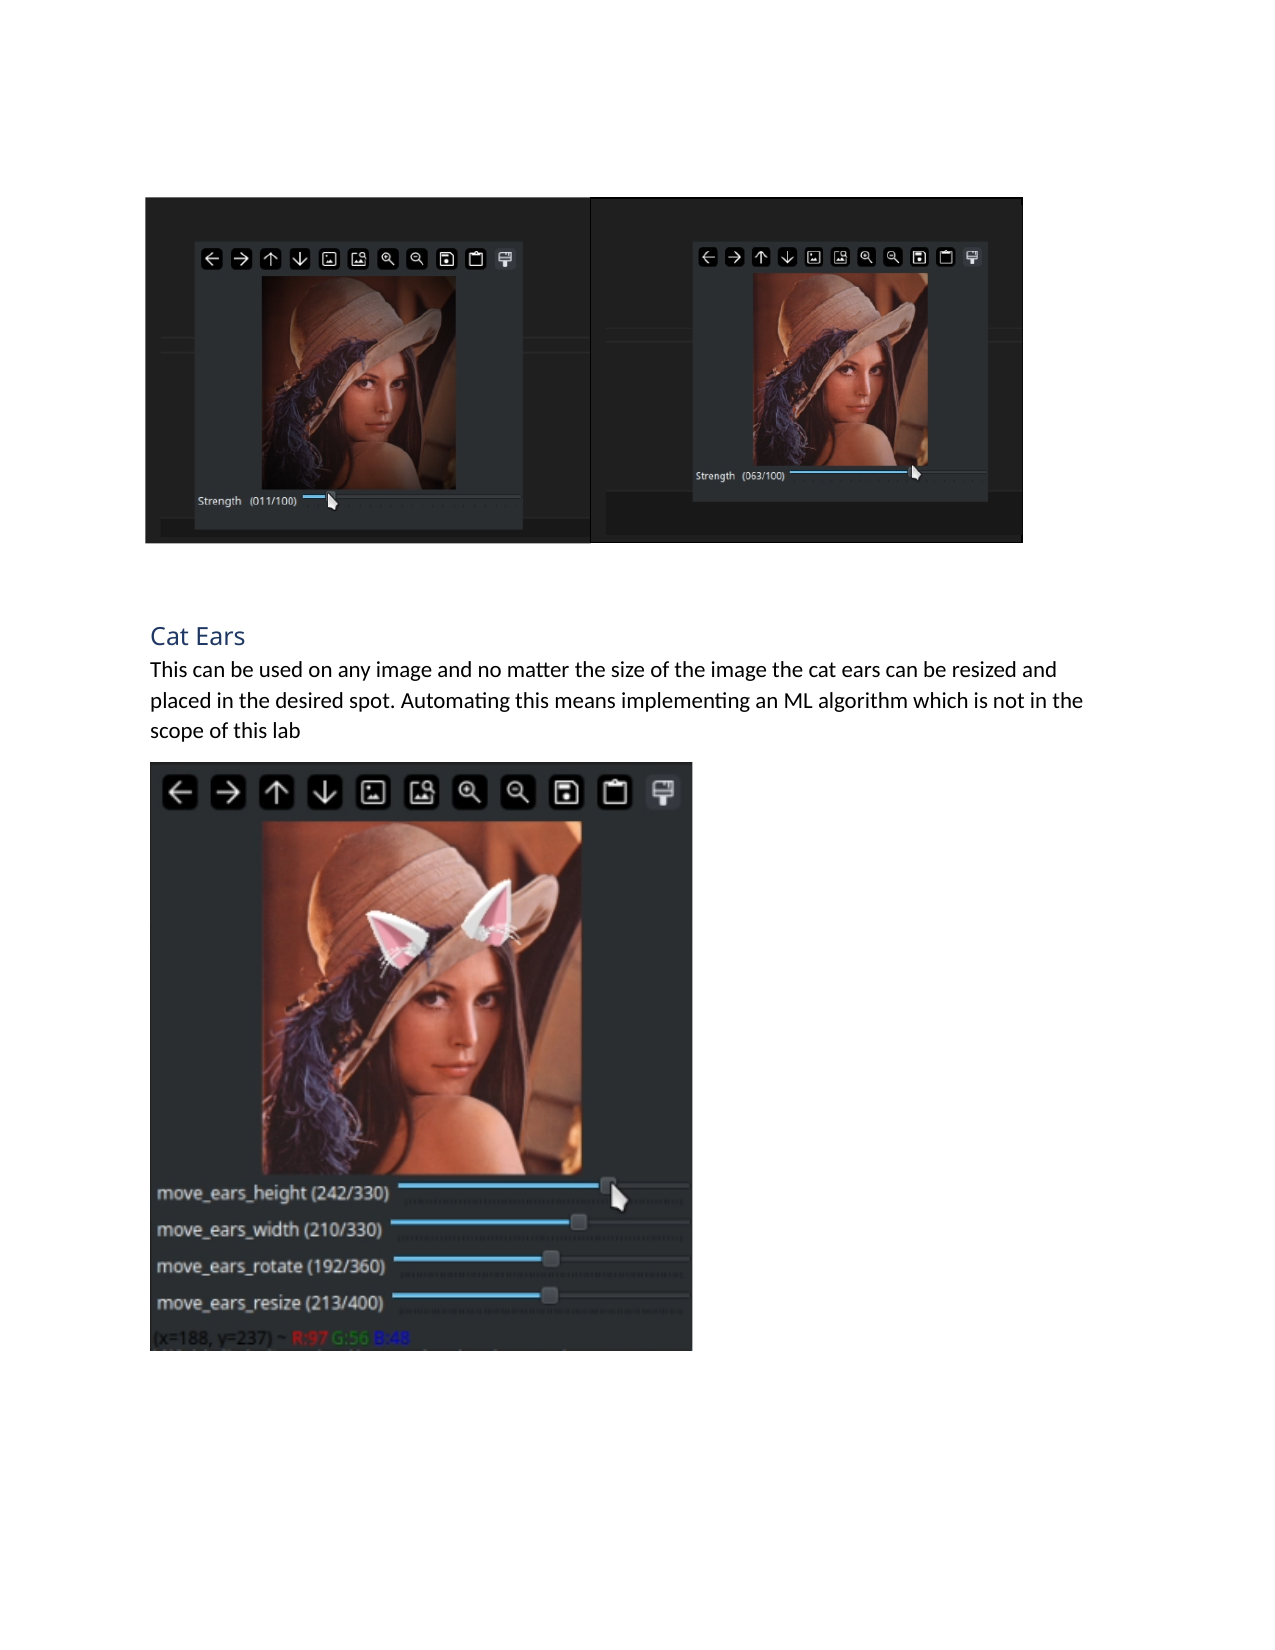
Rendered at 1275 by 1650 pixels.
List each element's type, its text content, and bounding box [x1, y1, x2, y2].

subtitle Cat Ears [150, 619, 1125, 653]
picture [605, 205, 1023, 535]
picture [150, 762, 693, 1351]
picture [160, 205, 590, 537]
text This can be used on any image and no matter the size of the image the cat ears can be resized and placed in the desired spot. Automating this means implementing an ML algorithm which is not in the scope of this lab [150, 656, 1125, 744]
